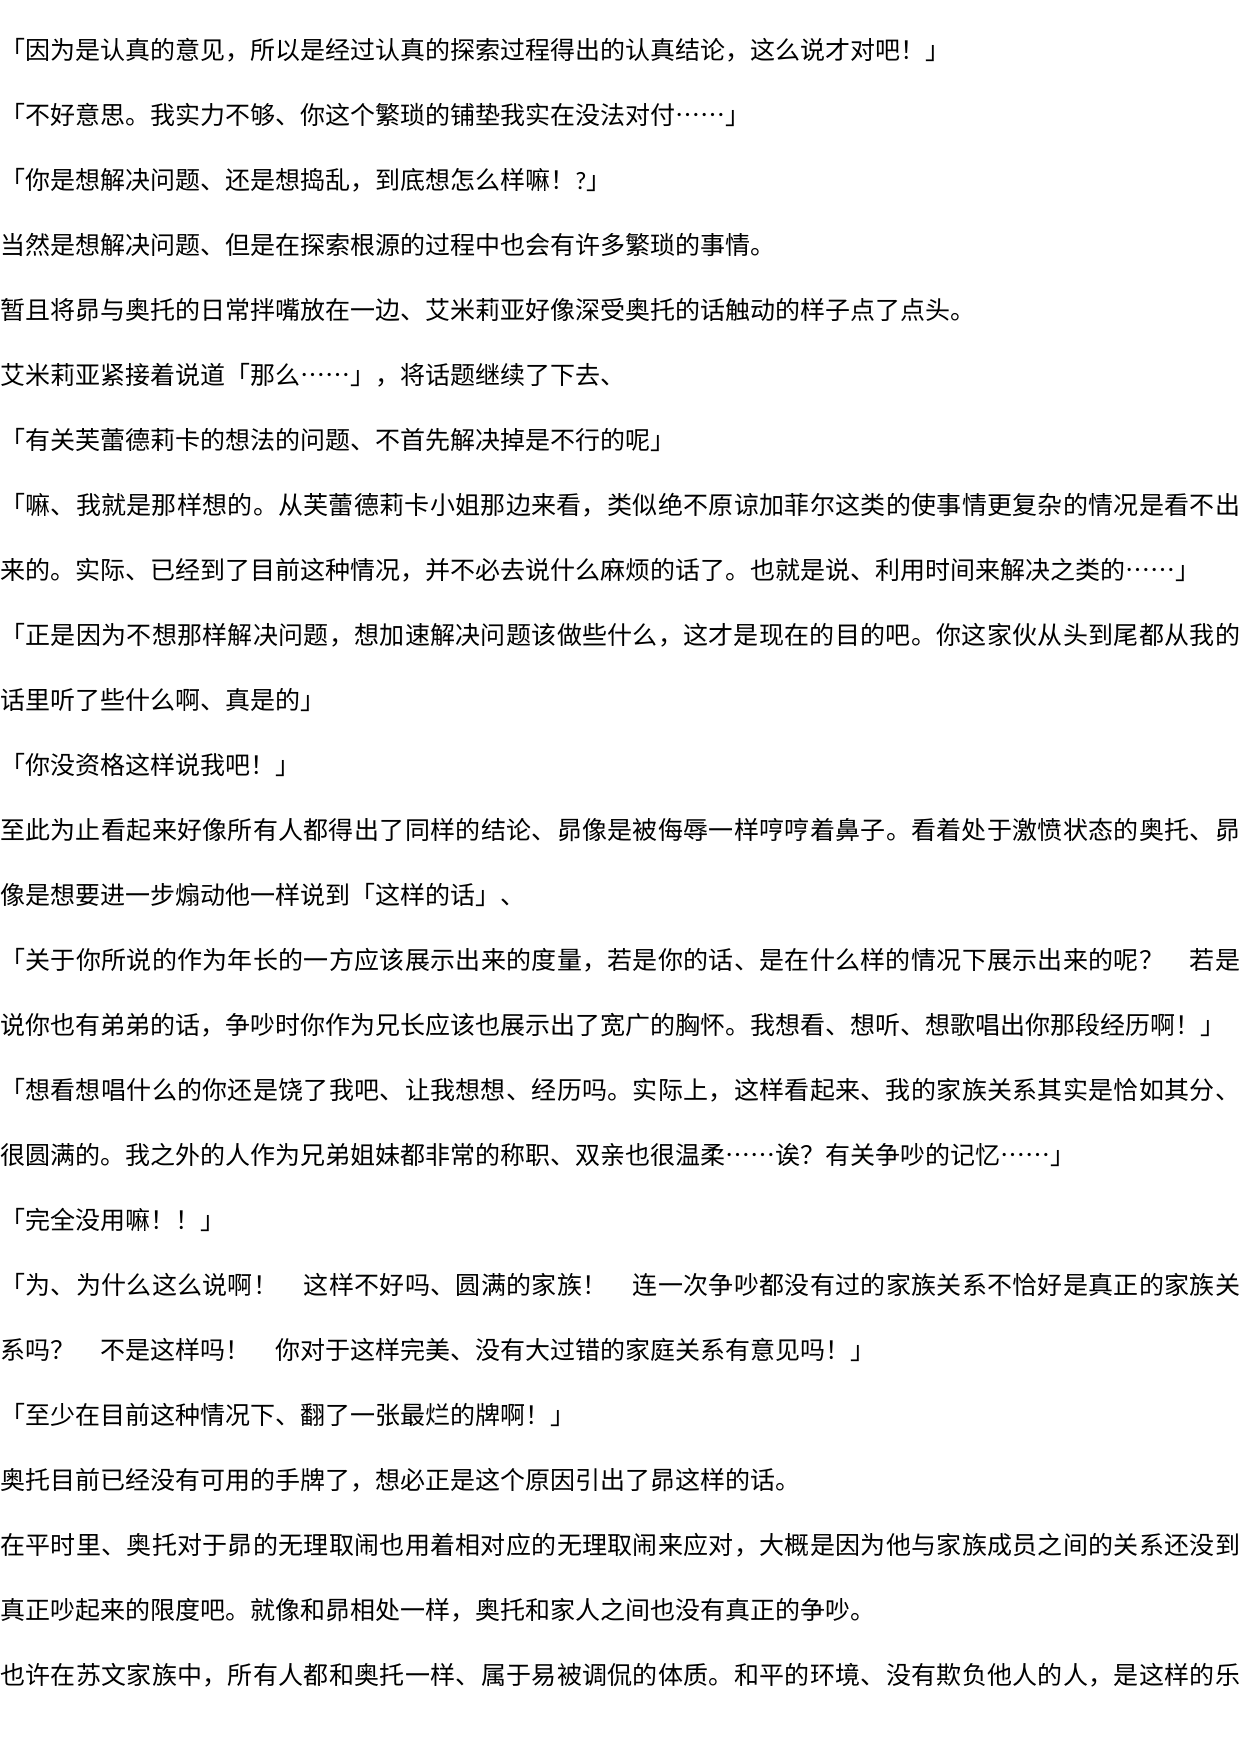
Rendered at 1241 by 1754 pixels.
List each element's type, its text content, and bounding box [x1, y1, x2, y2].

text 「至少在目前这种情况下、翻了一张最烂的牌啊！」 [0, 1381, 1240, 1446]
text 「为、为什么这么说啊！ 这样不好吗、圆满的家族！ 连一次争吵都没有过的家族关系不恰好是真正的家族关系吗？ 不是这样吗！ 你对于这样完美、没有大过错的家庭关系有意见吗！」 [0, 1251, 1240, 1381]
text 暂且将昴与奥托的日常拌嘴放在一边、艾米莉亚好像深受奥托的话触动的样子点了点头。 [0, 276, 1240, 341]
text 「有关芙蕾德莉卡的想法的问题、不首先解决掉是不行的呢」 [0, 406, 1240, 471]
text 「不好意思。我实力不够、你这个繁琐的铺垫我实在没法对付……」 [0, 81, 1240, 146]
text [0, 1641, 1240, 1706]
text 「想看想唱什么的你还是饶了我吧、让我想想、经历吗。实际上，这样看起来、我的家族关系其实是恰如其分、很圆满的。我之外的人作为兄弟姐妹都非常的称职、双亲也很温柔……诶？有关争吵的记忆……」 [0, 1056, 1240, 1186]
text 至此为止看起来好像所有人都得出了同样的结论、昴像是被侮辱一样哼哼着鼻子。看着处于激愤状态的奥托、昴像是想要进一步煽动他一样说到「这样的话」、 [0, 796, 1240, 926]
text 「你没资格这样说我吧！」 [0, 731, 1240, 796]
text 艾米莉亚紧接着说道「那么……」，将话题继续了下去、 [0, 341, 1240, 406]
text 「因为是认真的意见，所以是经过认真的探索过程得出的认真结论，这么说才对吧！」 [0, 16, 1240, 81]
text 「关于你所说的作为年长的一方应该展示出来的度量，若是你的话、是在什么样的情况下展示出来的呢？ 若是说你也有弟弟的话，争吵时你作为兄长应该也展示出了宽广的胸怀。我想看、想听、想歌唱出你那段经历啊！」 [0, 926, 1240, 1056]
text 「完全没用嘛！！」 [0, 1186, 1240, 1251]
text 「嘛、我就是那样想的。从芙蕾德莉卡小姐那边来看，类似绝不原谅加菲尔这类的使事情更复杂的情况是看不出来的。实际、已经到了目前这种情况，并不必去说什么麻烦的话了。也就是说、利用时间来解决之类的……」 [0, 471, 1240, 601]
text 当然是想解决问题、但是在探索根源的过程中也会有许多繁琐的事情。 [0, 211, 1240, 276]
text 「正是因为不想那样解决问题，想加速解决问题该做些什么，这才是现在的目的吧。你这家伙从头到尾都从我的话里听了些什么啊、真是的」 [0, 601, 1240, 731]
text 奥托目前已经没有可用的手牌了，想必正是这个原因引出了昴这样的话。 [0, 1446, 1240, 1511]
text 「你是想解决问题、还是想捣乱，到底想怎么样嘛！?」 [0, 146, 1240, 211]
text 在平时里、奥托对于昴的无理取闹也用着相对应的无理取闹来应对，大概是因为他与家族成员之间的关系还没到真正吵起来的限度吧。就像和昴相处一样，奥托和家人之间也没有真正的争吵。 [0, 1511, 1240, 1641]
